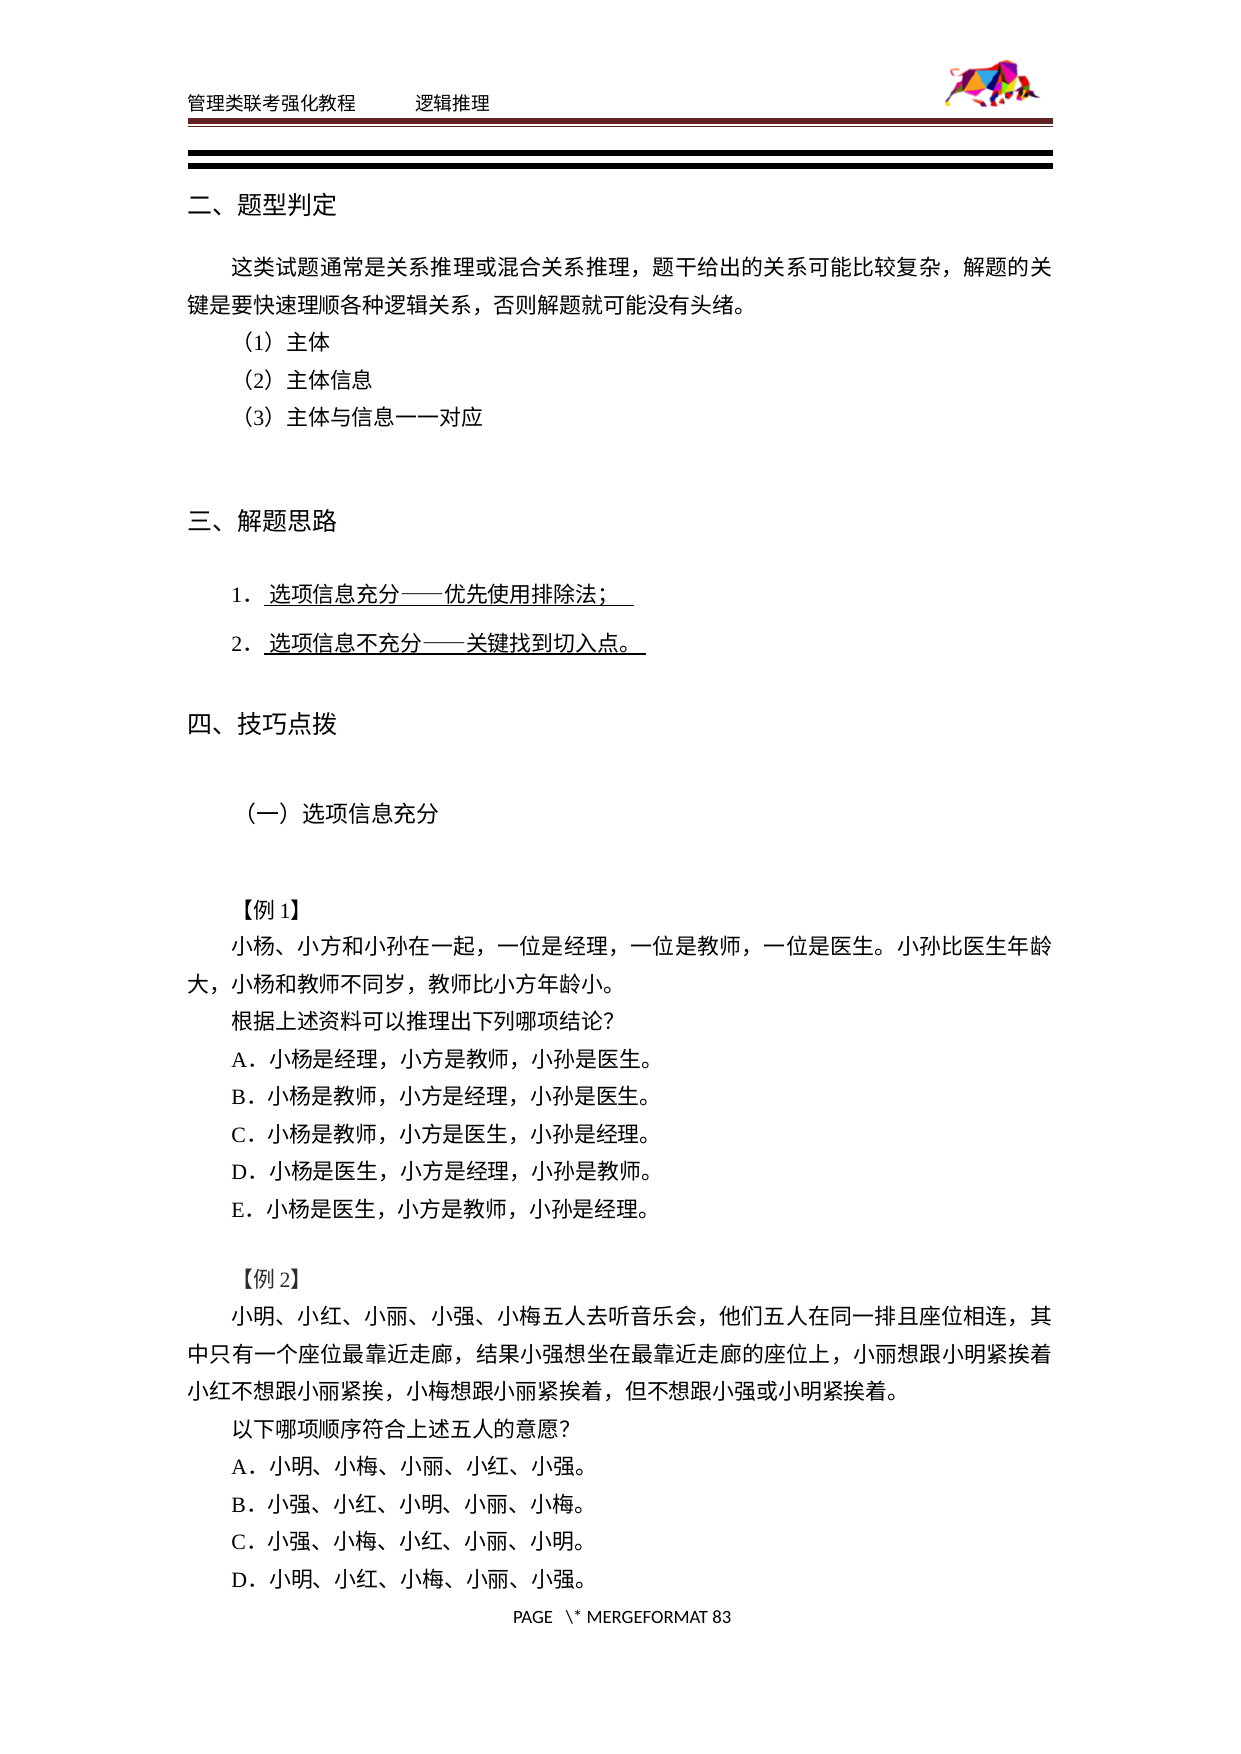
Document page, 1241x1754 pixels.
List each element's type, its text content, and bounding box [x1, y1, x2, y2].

text 三、解题思路 [187, 487, 1053, 552]
text D．小明、小红、小梅、小丽、小强。 [187, 1557, 1053, 1595]
text （1）主体 [187, 321, 1053, 358]
text 这类试题通常是关系推理或混合关系推理，题干给出的关系可能比较复杂，解题的关键是要快速理顺各种逻辑关系，否则解题就可能没有头绪。 [187, 246, 1053, 321]
text 【例1】 [187, 892, 1053, 925]
text 2． 选项信息不充分——关键找到切入点。 [187, 625, 1053, 658]
text 小明、小红、小丽、小强、小梅五人去听音乐会，他们五人在同一排且座位相连，其中只有一个座位最靠近走廊，结果小强想坐在最靠近走廊的座位上，小丽想跟小明紧挨着，小红不想跟小丽紧挨，小梅想跟小丽紧挨着，但不想跟小强或小明紧挨着。 [187, 1295, 1053, 1407]
text 【例2】 [187, 1257, 1053, 1295]
text 四、技巧点拨 [187, 690, 1053, 755]
text 以下哪项顺序符合上述五人的意愿？ [187, 1407, 1053, 1445]
text B．小强、小红、小明、小丽、小梅。 [187, 1482, 1053, 1520]
text A．小明、小梅、小丽、小红、小强。 [187, 1445, 1053, 1482]
text （一）选项信息充分 [187, 780, 1053, 845]
text E．小杨是医生，小方是教师，小孙是经理。 [187, 1187, 1053, 1225]
text 二、题型判定 [187, 171, 1053, 236]
text （3）主体与信息一一对应 [187, 396, 1053, 433]
text B．小杨是教师，小方是经理，小孙是医生。 [187, 1075, 1053, 1112]
text C．小杨是教师，小方是医生，小孙是经理。 [187, 1112, 1053, 1150]
text D．小杨是医生，小方是经理，小孙是教师。 [187, 1150, 1053, 1187]
text 小杨、小方和小孙在一起，一位是经理，一位是教师，一位是医生。小孙比医生年龄大，小杨和教师不同岁，教师比小方年龄小。 [187, 925, 1053, 1000]
text C．小强、小梅、小红、小丽、小明。 [187, 1520, 1053, 1557]
text 根据上述资料可以推理出下列哪项结论？ [187, 1000, 1053, 1037]
picture [945, 60, 1047, 111]
text A．小杨是经理，小方是教师，小孙是医生。 [187, 1037, 1053, 1075]
text 1． 选项信息充分——优先使用排除法； [187, 577, 1053, 609]
text （2）主体信息 [187, 358, 1053, 396]
